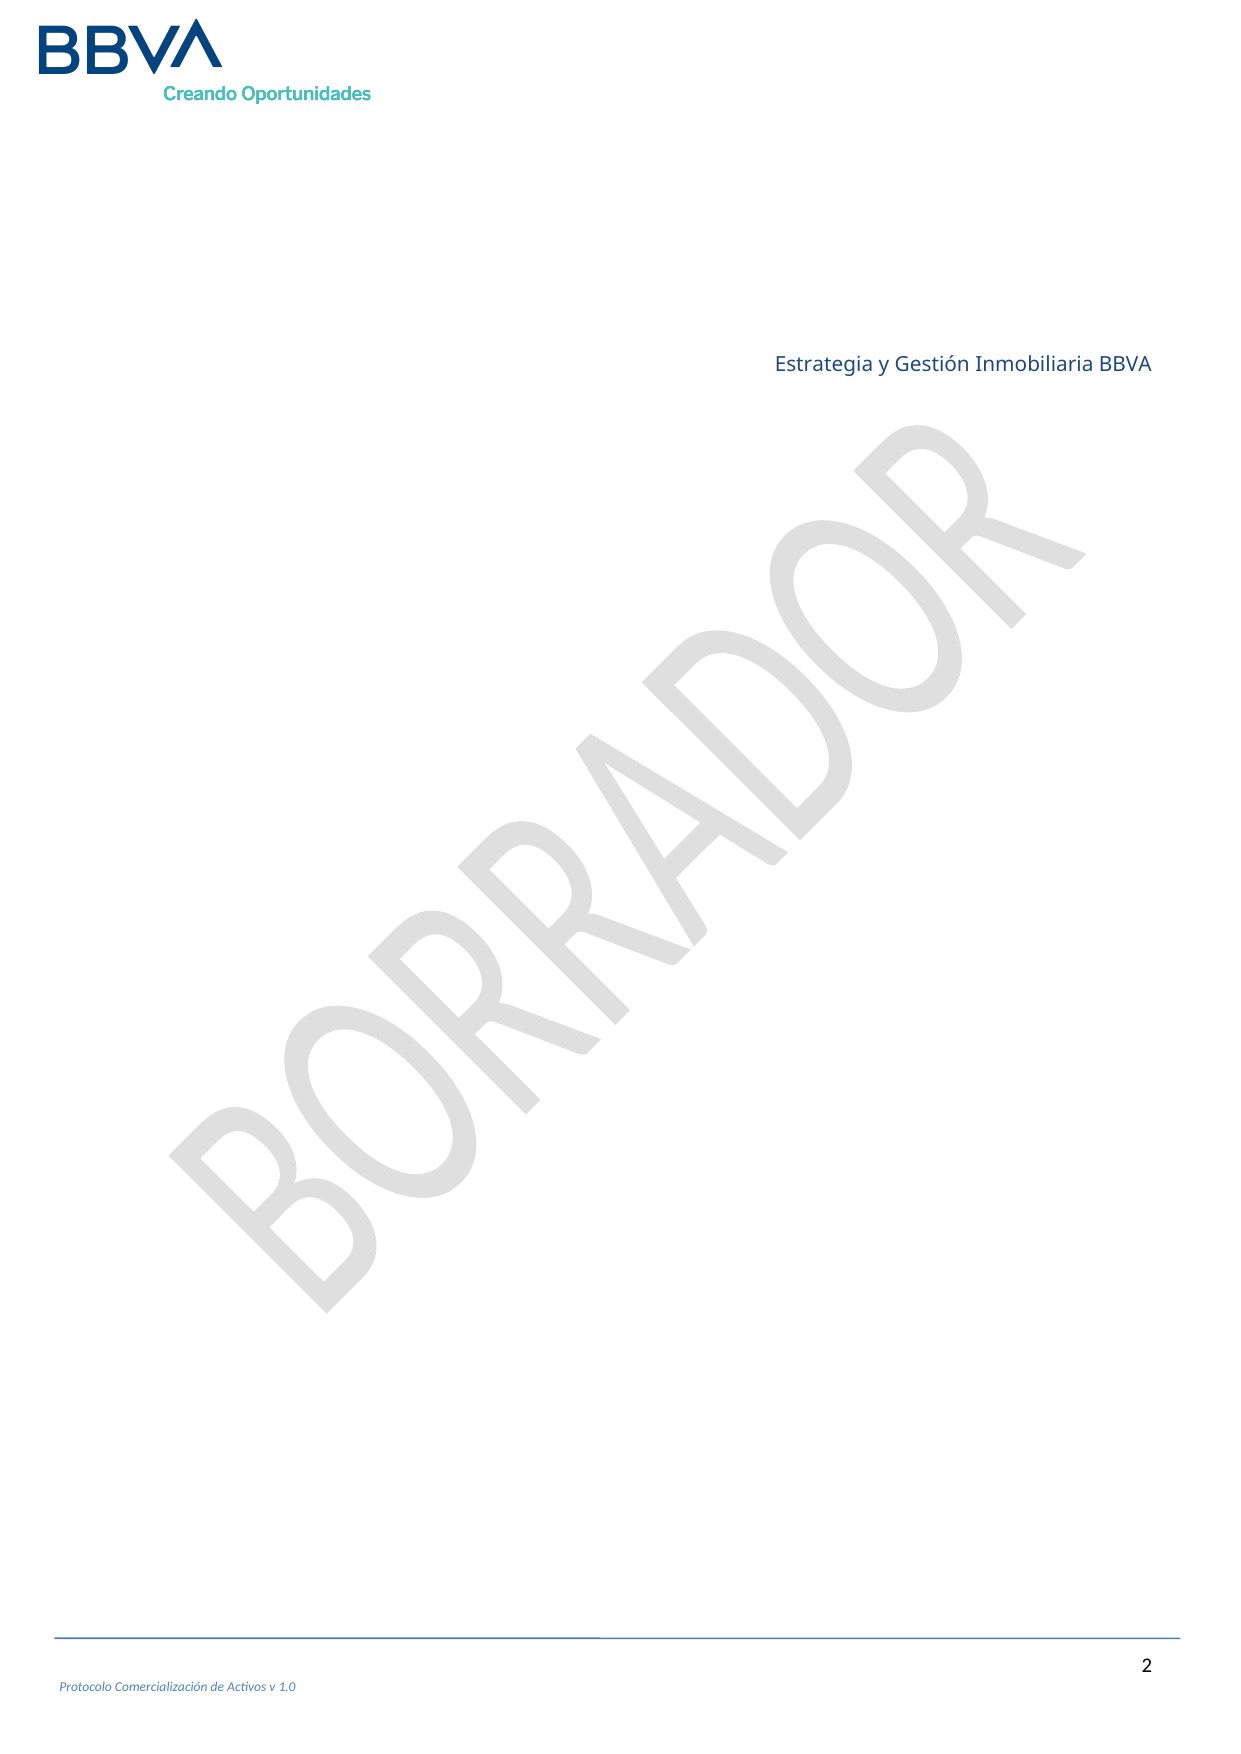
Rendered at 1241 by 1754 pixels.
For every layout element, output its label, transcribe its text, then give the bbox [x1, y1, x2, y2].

text Estrategia y Gestión Inmobiliaria BBVA [103, 349, 1152, 377]
picture [38, 18, 371, 104]
